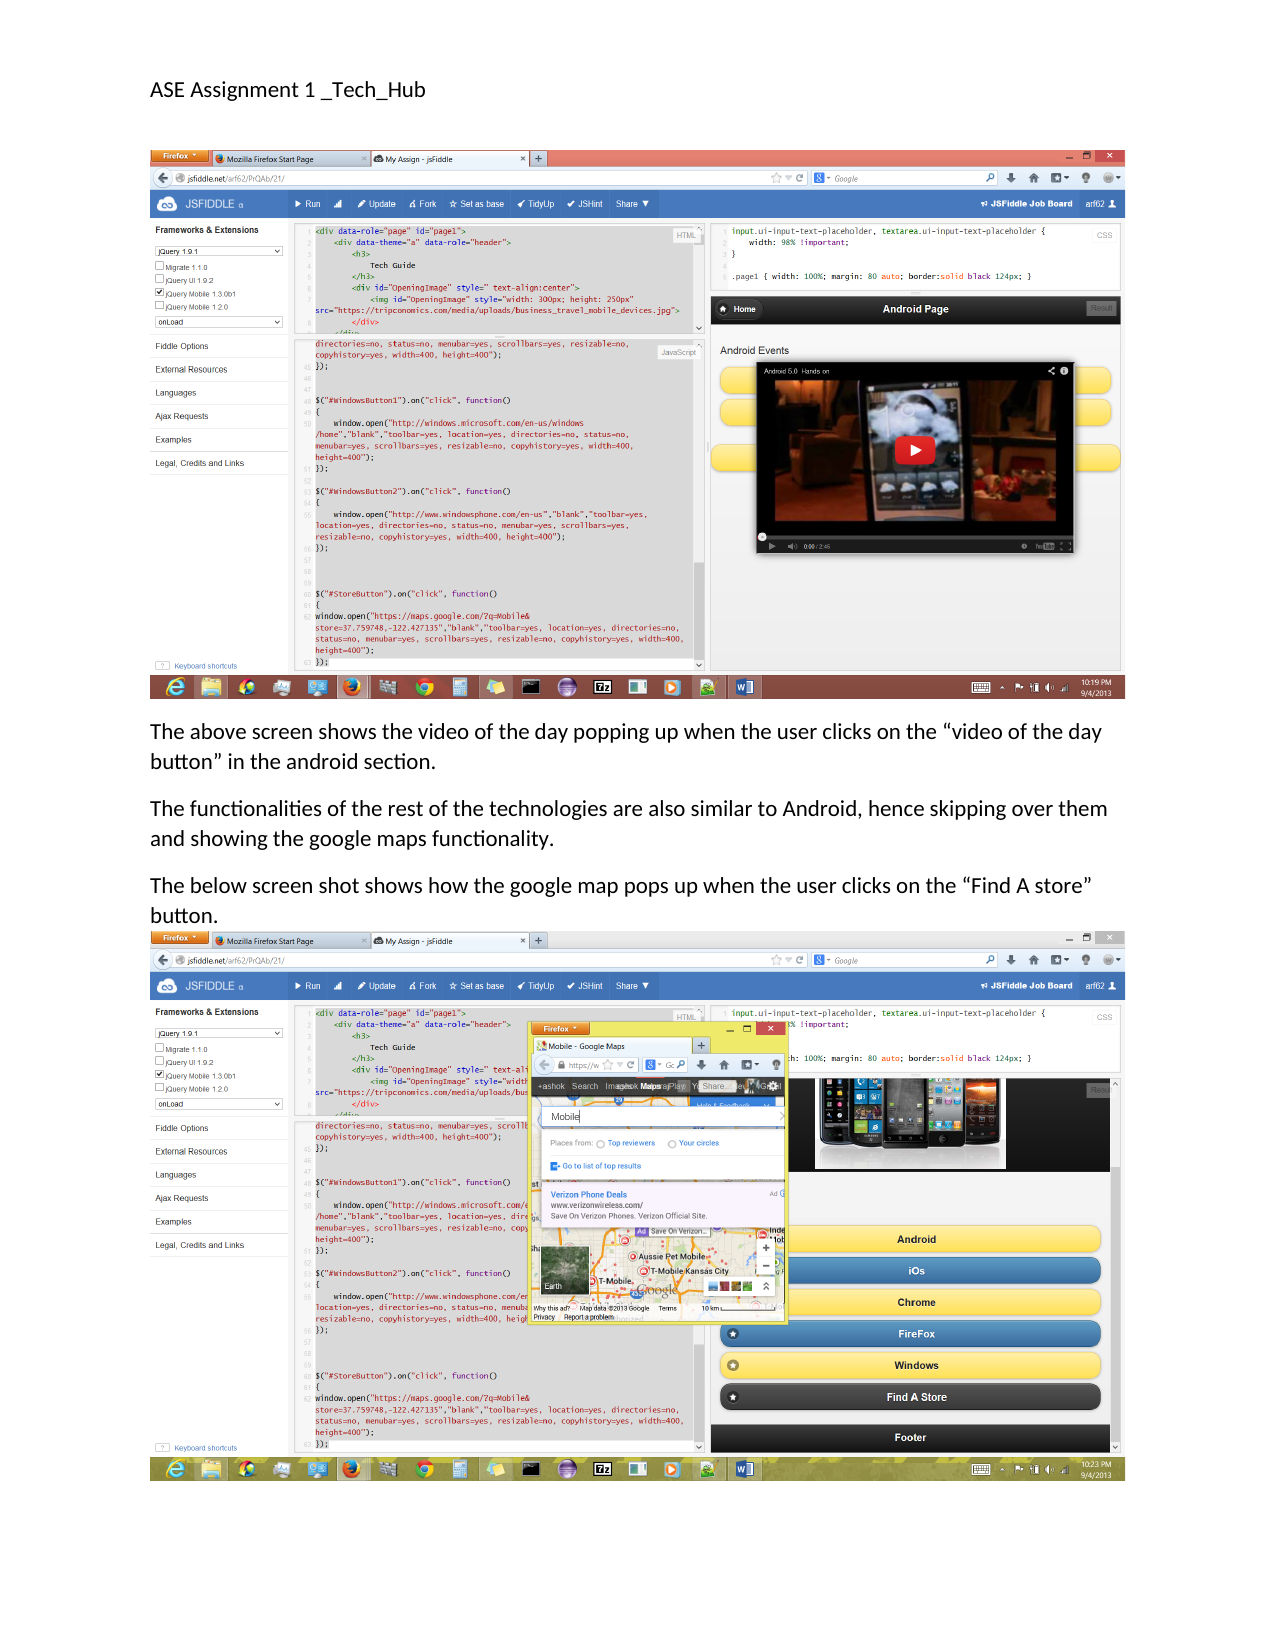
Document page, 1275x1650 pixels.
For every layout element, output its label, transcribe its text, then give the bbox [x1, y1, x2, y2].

text The above screen shows the video of the day popping up when the user clicks on the “video of the day button” in the android section. [150, 717, 1125, 776]
picture [150, 931, 1125, 1481]
text The below screen shot shows how the google map pops up when the user clicks on the “Find A store” button. [150, 871, 1125, 931]
text The functionalities of the rest of the technologies are also similar to Android, hence skipping over them and showing the google maps functionality. [150, 794, 1125, 853]
picture [150, 150, 1125, 699]
